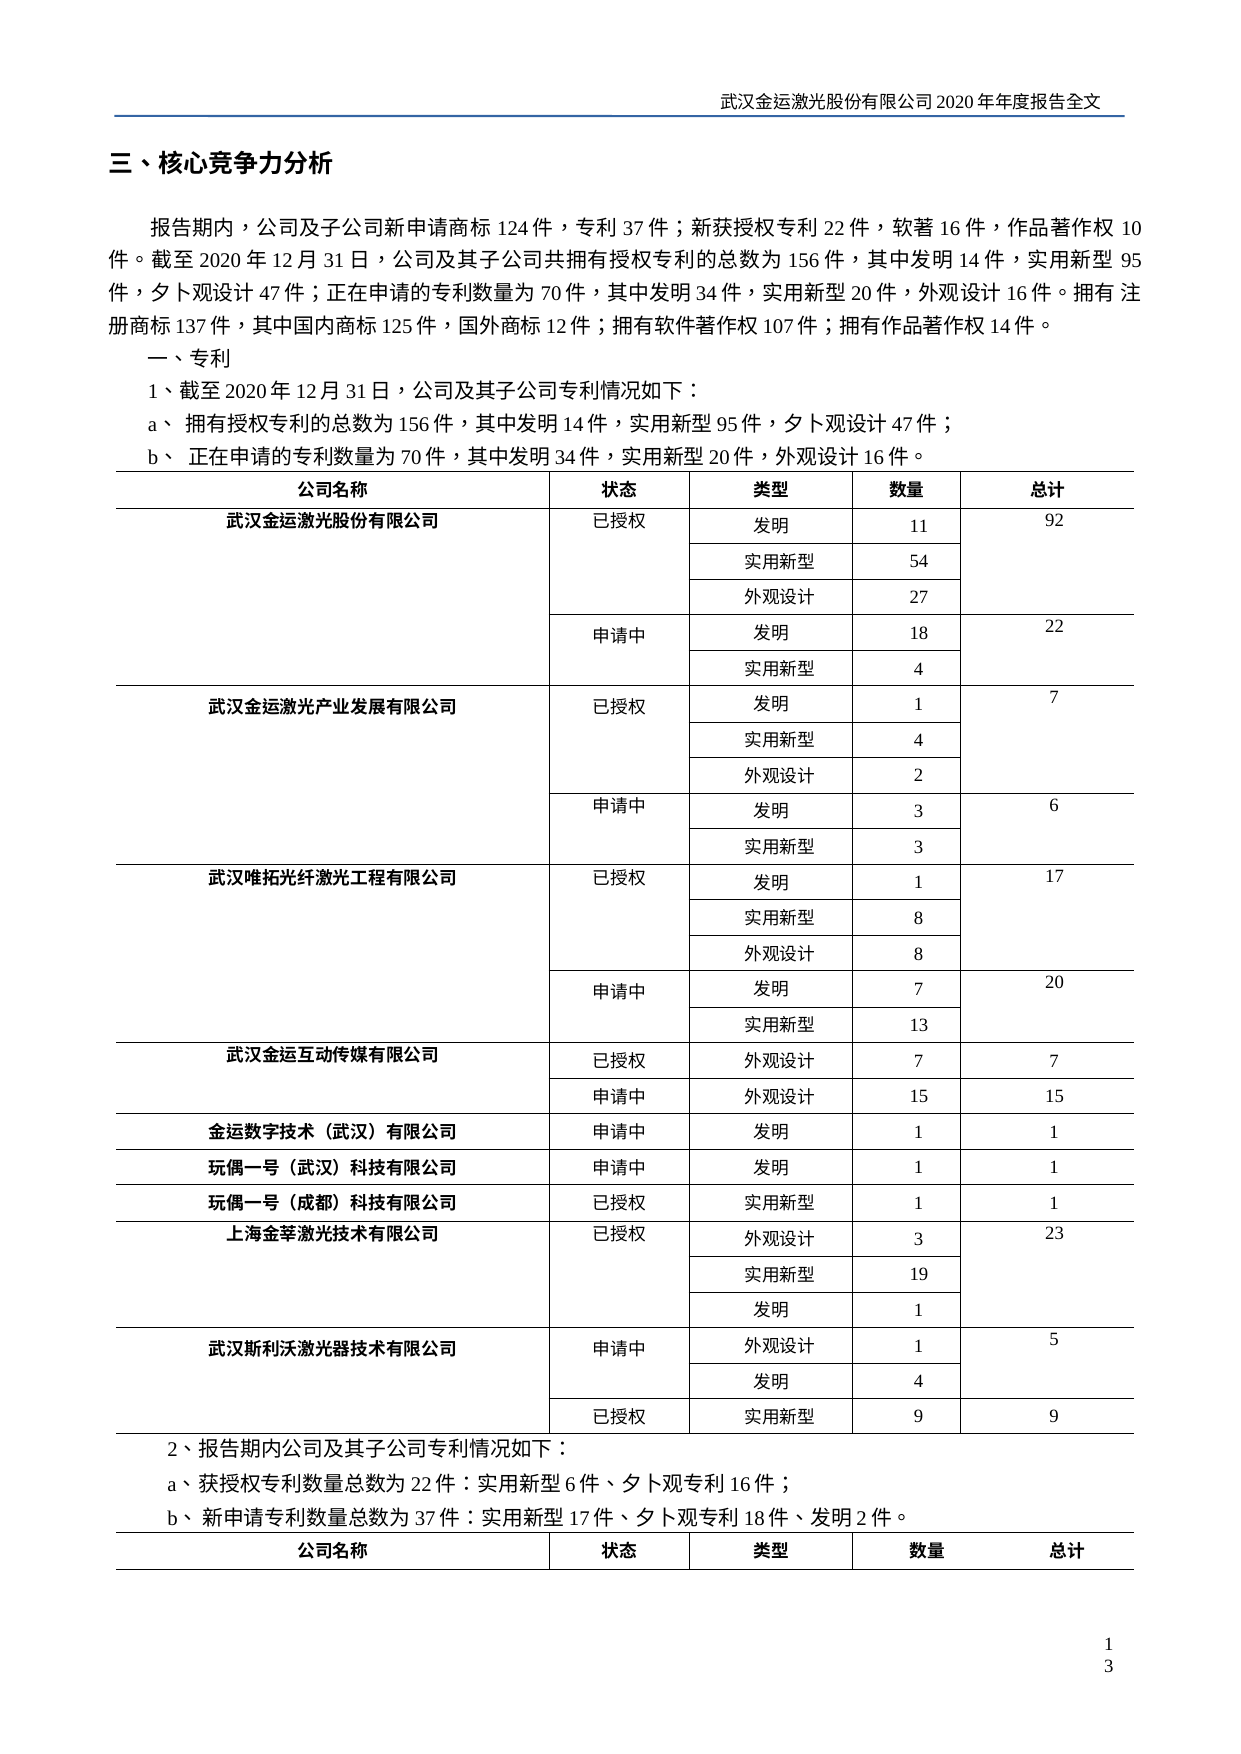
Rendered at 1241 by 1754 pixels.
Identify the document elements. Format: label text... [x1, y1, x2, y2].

table_cell 18 [853, 615, 960, 650]
table_cell 1 [961, 1114, 1134, 1149]
table_cell 1 [853, 1114, 960, 1149]
table_cell 4 [853, 723, 960, 757]
table_cell 1 [853, 1293, 960, 1327]
table_cell 1 [961, 1185, 1134, 1221]
table_cell 发明 [690, 971, 852, 1007]
table_cell 玩偶一号（成都）科技有限公司 [116, 1185, 549, 1221]
table_cell 17 [961, 865, 1134, 970]
table_cell 6 [961, 794, 1134, 864]
table_cell 已授权 [550, 1399, 689, 1433]
table_cell 玩偶一号（武汉）科技有限公司 [116, 1150, 549, 1184]
table_cell 3 [853, 794, 960, 828]
table_cell 23 [961, 1222, 1134, 1327]
table_cell 发明 [690, 1364, 852, 1398]
table_cell 发明 [690, 686, 852, 722]
table_cell 1 [853, 1150, 960, 1184]
table_cell 92 [961, 509, 1134, 614]
table_cell 3 [853, 829, 960, 864]
table_cell 8 [853, 900, 960, 935]
text b、 正在申请的专利数量为70件，其中发明34件，实用新型20件，外观设计16件。 [108, 438, 1142, 471]
table_cell 申请中 [550, 1150, 689, 1184]
table_cell 实用新型 [690, 1008, 852, 1042]
table_cell 已授权 [550, 1222, 689, 1327]
table_cell 总计 [961, 1533, 1134, 1569]
table_cell 发明 [690, 615, 852, 650]
text a、 拥有授权专利的总数为156件，其中发明14件，实用新型95件，夕卜观设计47件； [108, 405, 1142, 438]
table_cell 发明 [690, 509, 852, 543]
table_cell 1 [853, 1328, 960, 1363]
table_cell 实用新型 [690, 1399, 852, 1433]
table_cell 上海金莘激光技术有限公司 [116, 1222, 549, 1327]
table_cell 外观设计 [690, 1328, 852, 1363]
table_cell 发明 [690, 1114, 852, 1149]
table_cell 申请中 [550, 1079, 689, 1113]
table_cell 外观设计 [690, 936, 852, 970]
text 一、专利 [108, 340, 1142, 373]
table_cell 15 [961, 1079, 1134, 1113]
table_cell 7 [853, 971, 960, 1007]
table_cell 类型 [690, 1533, 852, 1569]
table_cell 9 [853, 1399, 960, 1433]
table_cell 已授权 [550, 1185, 689, 1221]
table_cell 22 [961, 615, 1134, 685]
table_cell 外观设计 [690, 580, 852, 614]
table_cell 申请中 [550, 1114, 689, 1149]
table_header 状态 [550, 472, 689, 508]
table_cell 金运数字技术（武汉）有限公司 [116, 1114, 549, 1149]
table_cell 13 [853, 1008, 960, 1042]
table_cell 外观设计 [690, 758, 852, 793]
table_cell 实用新型 [690, 651, 852, 685]
table_cell 实用新型 [690, 1257, 852, 1292]
table_header 公司名称 [116, 472, 549, 508]
table_cell 武汉金运激光产业发展有限公司 [116, 686, 549, 864]
table_cell 申请中 [550, 615, 689, 685]
table_cell 实用新型 [690, 829, 852, 864]
table_cell 已授权 [550, 1043, 689, 1078]
table_cell 20 [961, 971, 1134, 1042]
table_cell 1 [853, 865, 960, 899]
table_cell 已授权 [550, 686, 689, 793]
table_cell 2、报告期内公司及其子公司专利情况如下： a、 获授权专利数量总数为22件：实用新型6件、夕卜观专利16件； b、 新申请专利数量总数为37件：实用新型17件、夕卜观专利18件、发明2件。 [116, 1434, 1134, 1532]
table_cell 7 [961, 686, 1134, 793]
table_cell 实用新型 [690, 544, 852, 579]
table_cell 武汉斯利沃激光器技术有限公司 [116, 1328, 549, 1433]
table_cell 实用新型 [690, 900, 852, 935]
table_cell 8 [853, 936, 960, 970]
table_cell 54 [853, 544, 960, 579]
table_header 总计 [961, 472, 1134, 508]
table_cell 发明 [690, 794, 852, 828]
table_cell 公司名称 [116, 1533, 549, 1569]
table_cell 5 [961, 1328, 1134, 1398]
table_cell 外观设计 [690, 1043, 852, 1078]
table_cell 11 [853, 509, 960, 543]
table_cell 外观设计 [690, 1222, 852, 1256]
table_cell 武汉金运激光股份有限公司 [116, 509, 549, 685]
table_cell 武汉唯拓光纤激光工程有限公司 [116, 865, 549, 1042]
table_cell 1 [961, 1150, 1134, 1184]
table_cell 4 [853, 1364, 960, 1398]
table_header 类型 [690, 472, 852, 508]
table_cell 申请中 [550, 1328, 689, 1398]
text 三、核心竞争力分析 [108, 146, 1142, 180]
table_cell 发明 [690, 1293, 852, 1327]
table_cell 7 [853, 1043, 960, 1078]
table_cell 3 [853, 1222, 960, 1256]
text 报告期内，公司及子公司新申请商标124件，专利37件；新获授权专利22件，软著16件，作品著作权 10件。截至2020年12月31日，公司及其子公司共拥有授权专利的总数为156件，其中发明14件，实用新型 95件，夕卜观设计47件；正在申请的专利数量为70件，其中发明34件，实用新型20件，外观设计16件。拥有 注册商标137件，其中国内商标125件，国外商标12件；拥有软件著作权107件；拥有作品著作权14件。 [108, 209, 1142, 340]
table_cell 27 [853, 580, 960, 614]
table_header 数量 [853, 472, 960, 508]
table_cell 申请中 [550, 794, 689, 864]
text 1、截至2020年12月31日，公司及其子公司专利情况如下： [108, 373, 1142, 405]
table_cell 发明 [690, 865, 852, 899]
table_cell 实用新型 [690, 1185, 852, 1221]
table_cell 19 [853, 1257, 960, 1292]
table_cell 外观设计 [690, 1079, 852, 1113]
table_cell 数量 [853, 1533, 961, 1569]
table_cell 状态 [550, 1533, 689, 1569]
table_cell 武汉金运互动传媒有限公司 [116, 1043, 549, 1113]
table_cell 2 [853, 758, 960, 793]
table_cell 已授权 [550, 865, 689, 970]
table_cell 1 [853, 686, 960, 722]
table_cell 7 [961, 1043, 1134, 1078]
table_cell 4 [853, 651, 960, 685]
table_cell 发明 [690, 1150, 852, 1184]
table_cell 已授权 [550, 509, 689, 614]
table_cell 申请中 [550, 971, 689, 1042]
table_cell 1 [853, 1185, 960, 1221]
table_cell 9 [961, 1399, 1134, 1433]
table_cell 15 [853, 1079, 960, 1113]
table_cell 实用新型 [690, 723, 852, 757]
